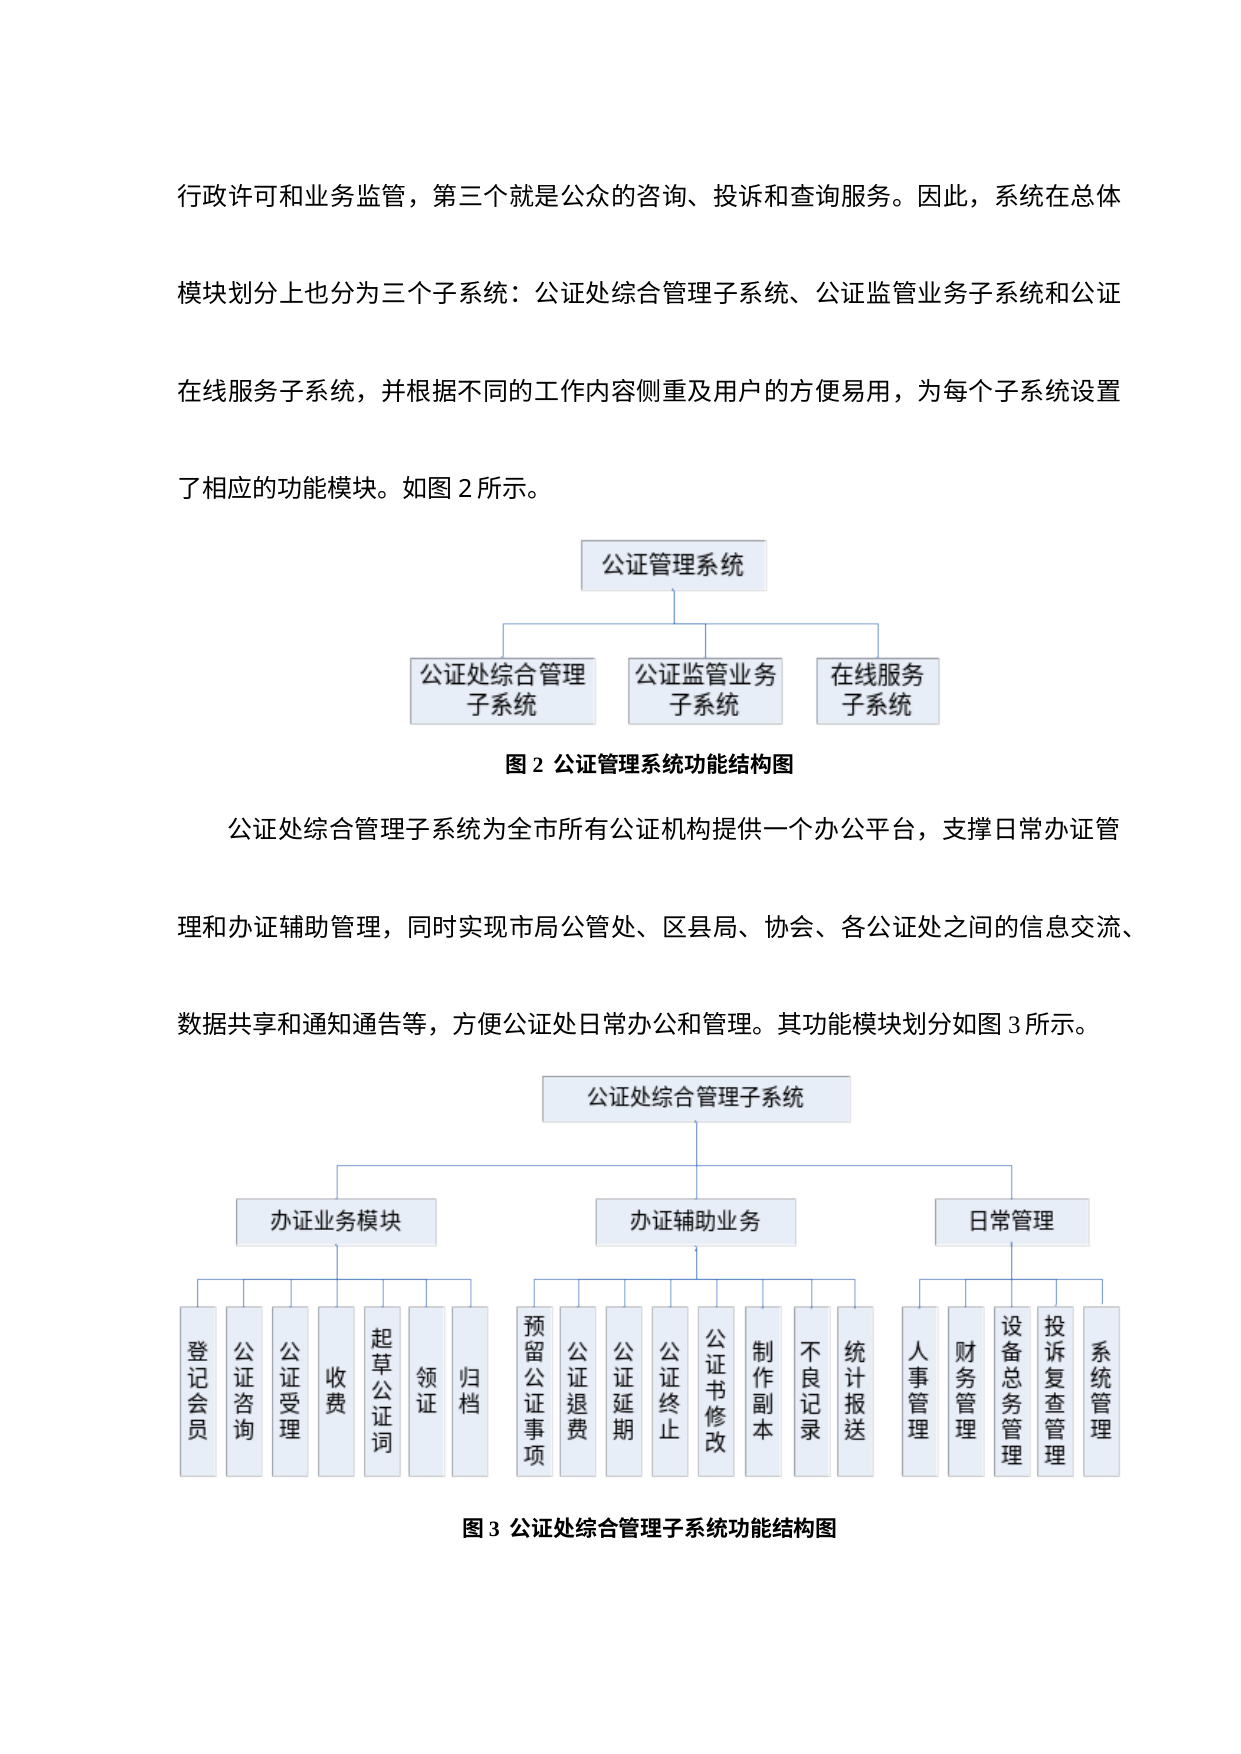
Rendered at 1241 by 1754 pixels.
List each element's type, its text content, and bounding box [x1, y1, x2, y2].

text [177, 162, 1122, 519]
